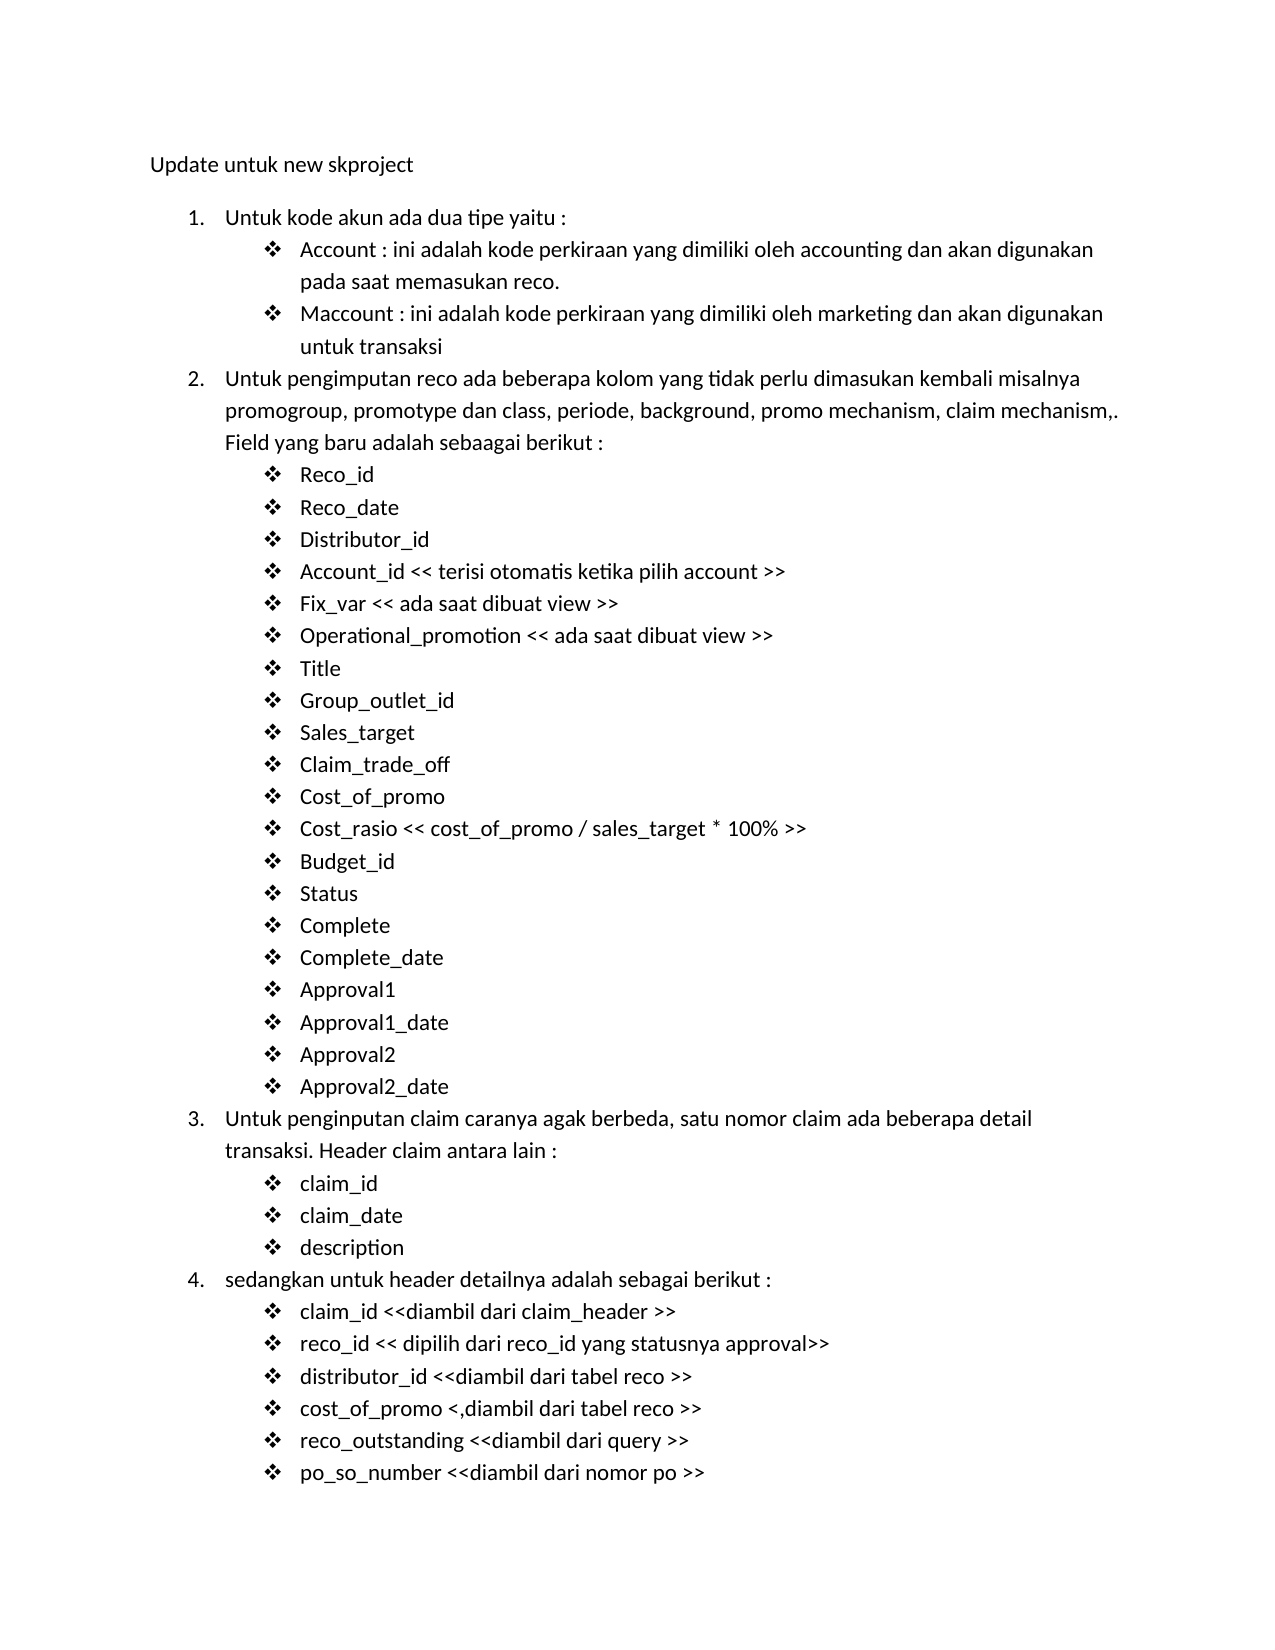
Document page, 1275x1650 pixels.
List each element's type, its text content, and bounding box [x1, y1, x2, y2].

list sedangkan untuk header detailnya adalah sebagai berikut : [187, 1265, 1125, 1293]
list Reco_date [262, 493, 1125, 521]
list Account_id << terisi otomatis ketika pilih account >> [262, 557, 1125, 585]
list Complete [262, 911, 1125, 939]
list Untuk penginputan claim caranya agak berbeda, satu nomor claim ada beberapa detail transaksi. Header claim antara lain : [187, 1104, 1125, 1164]
list Reco_id [262, 461, 1125, 488]
text Update untuk new skproject [150, 150, 1125, 178]
list reco_id << dipilih dari reco_id yang statusnya approval>> [262, 1329, 1125, 1358]
list Approval1_date [262, 1008, 1125, 1036]
list Group_outlet_id [262, 686, 1125, 714]
list Cost_rasio << cost_of_promo / sales_target * 100% >> [262, 814, 1125, 843]
list Title [262, 654, 1125, 682]
list Cost_of_promo [262, 782, 1125, 810]
list distributor_id <<diambil dari tabel reco >> [262, 1362, 1125, 1390]
list cost_of_promo <,diambil dari tabel reco >> [262, 1394, 1125, 1422]
list claim_date [262, 1201, 1125, 1229]
list Complete_date [262, 943, 1125, 971]
list Distributor_id [262, 525, 1125, 553]
list claim_id [262, 1169, 1125, 1197]
list Status [262, 879, 1125, 907]
list Budget_id [262, 847, 1125, 875]
list Untuk kode akun ada dua tipe yaitu : [187, 203, 1125, 231]
list reco_outstanding <<diambil dari query >> [262, 1426, 1125, 1454]
list Maccount : ini adalah kode perkiraan yang dimiliki oleh marketing dan akan digunakan untuk transaksi [262, 299, 1125, 360]
list Approval2 [262, 1040, 1125, 1068]
list description [262, 1233, 1125, 1261]
list Operational_promotion << ada saat dibuat view >> [262, 621, 1125, 649]
list Untuk pengimputan reco ada beberapa kolom yang tidak perlu dimasukan kembali misalnya promogroup, promotype dan class, periode, background, promo mechanism, claim mechanism,. Field yang baru adalah sebaagai berikut : [187, 364, 1125, 456]
list claim_id <<diambil dari claim_header >> [262, 1297, 1125, 1325]
list Approval1 [262, 976, 1125, 1003]
list po_so_number <<diambil dari nomor po >> [262, 1458, 1125, 1486]
list Claim_trade_off [262, 750, 1125, 778]
list Approval2_date [262, 1072, 1125, 1100]
list Fix_var << ada saat dibuat view >> [262, 589, 1125, 617]
list Sales_target [262, 718, 1125, 746]
list Account : ini adalah kode perkiraan yang dimiliki oleh accounting dan akan digunakan pada saat memasukan reco. [262, 235, 1125, 295]
